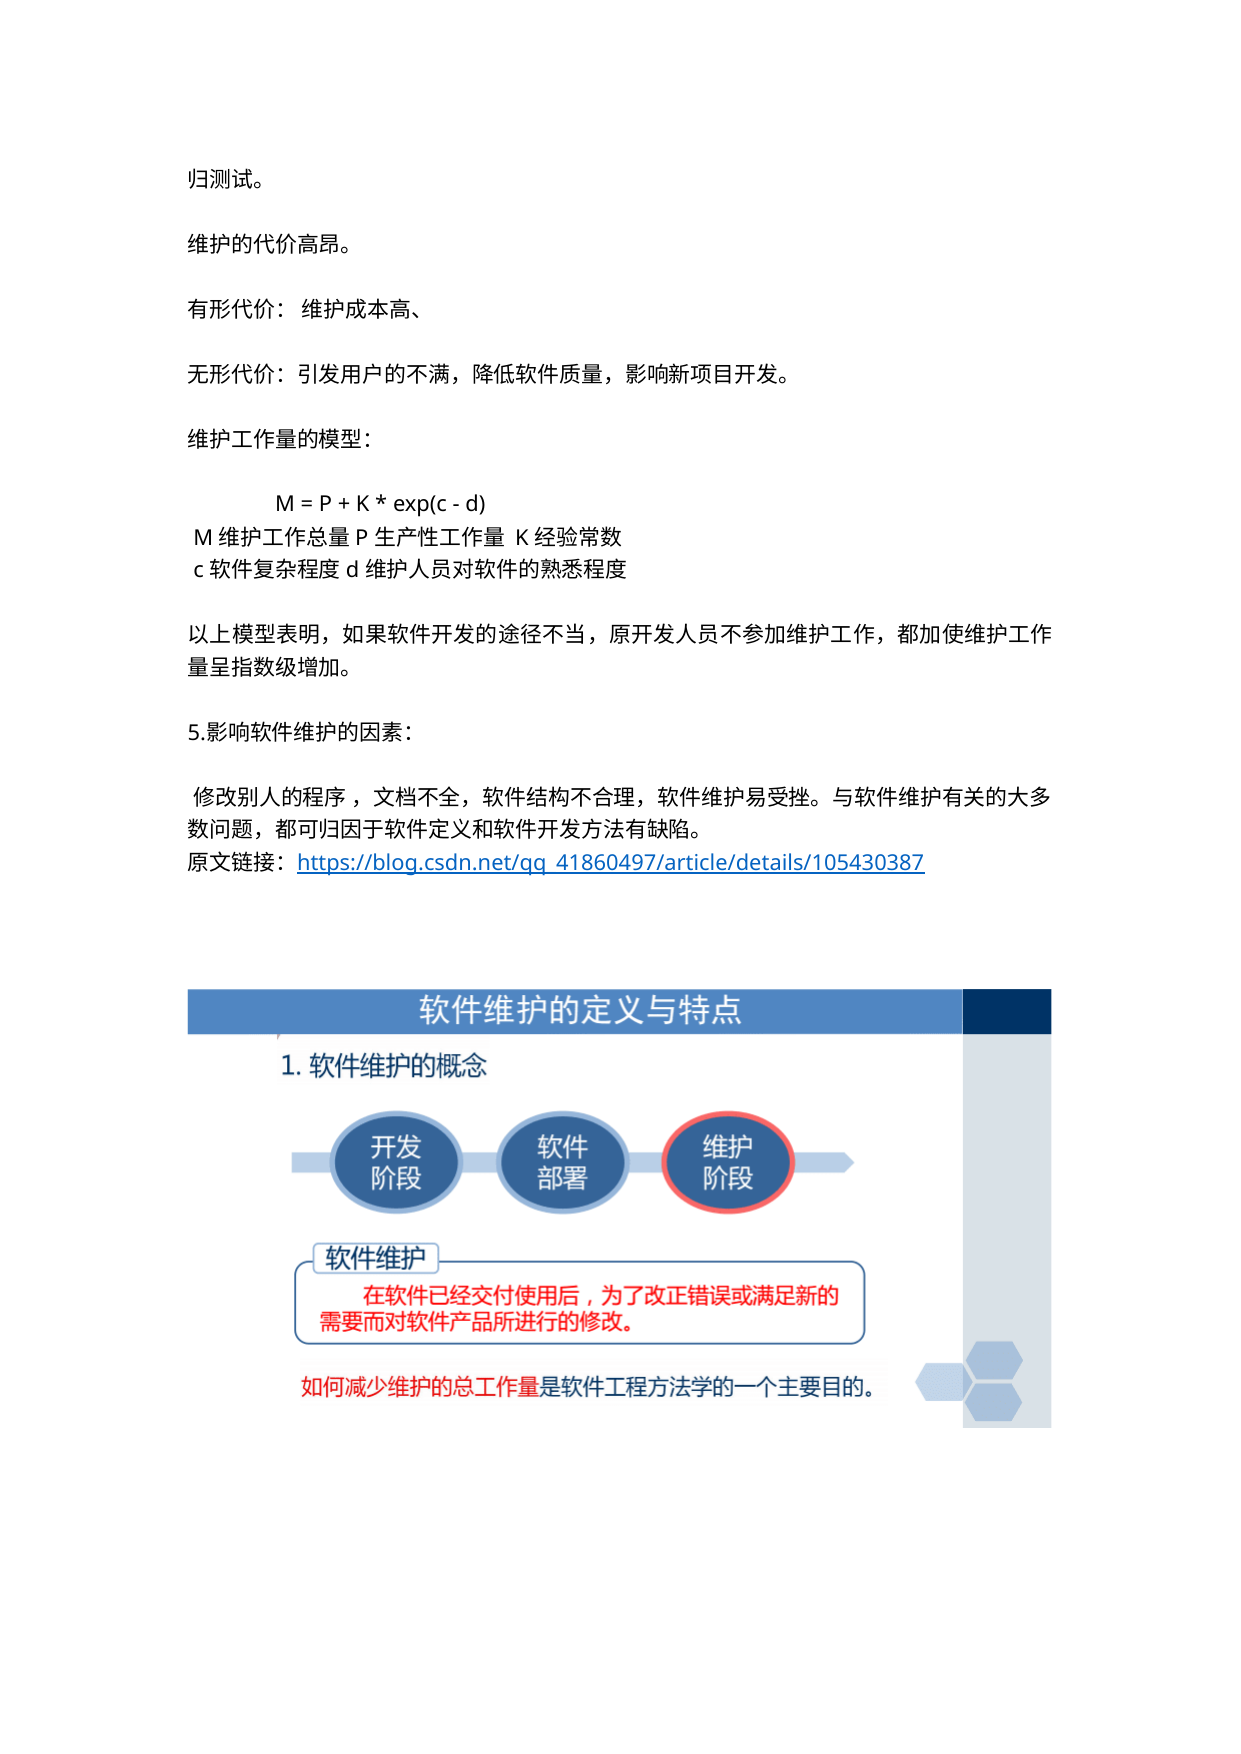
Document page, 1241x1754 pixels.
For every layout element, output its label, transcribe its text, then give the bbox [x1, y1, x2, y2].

text 有形代价： 维护成本高、 [187, 292, 1053, 324]
text 维护工作量的模型： [187, 422, 1053, 454]
text 5.影响软件维护的因素： [187, 714, 1053, 747]
text M = P + K * exp(c - d) [187, 487, 1053, 519]
text ​ 修改别人的程序 ，文档不全，软件结构不合理，软件维护易受挫。与软件维护有关的大多数问题，都可归因于软件定义和软件开发方法有缺陷。 [187, 779, 1053, 844]
text c 软件复杂程度 d 维护人员对软件的熟悉程度 [187, 552, 1053, 584]
text 无形代价：引发用户的不满，降低软件质量，影响新项目开发。 [187, 357, 1053, 389]
text 以上模型表明，如果软件开发的途径不当，原开发人员不参加维护工作，都加使维护工作量呈指数级增加。 [187, 617, 1053, 682]
text 维护的代价高昂。 [187, 227, 1053, 259]
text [187, 162, 1053, 194]
text M 维护工作总量 P 生产性工作量 K 经验常数 [187, 519, 1053, 552]
text 原文链接：https://blog.csdn.net/qq_41860497/article/details/105430387 [187, 844, 1053, 877]
picture [187, 942, 1052, 1428]
